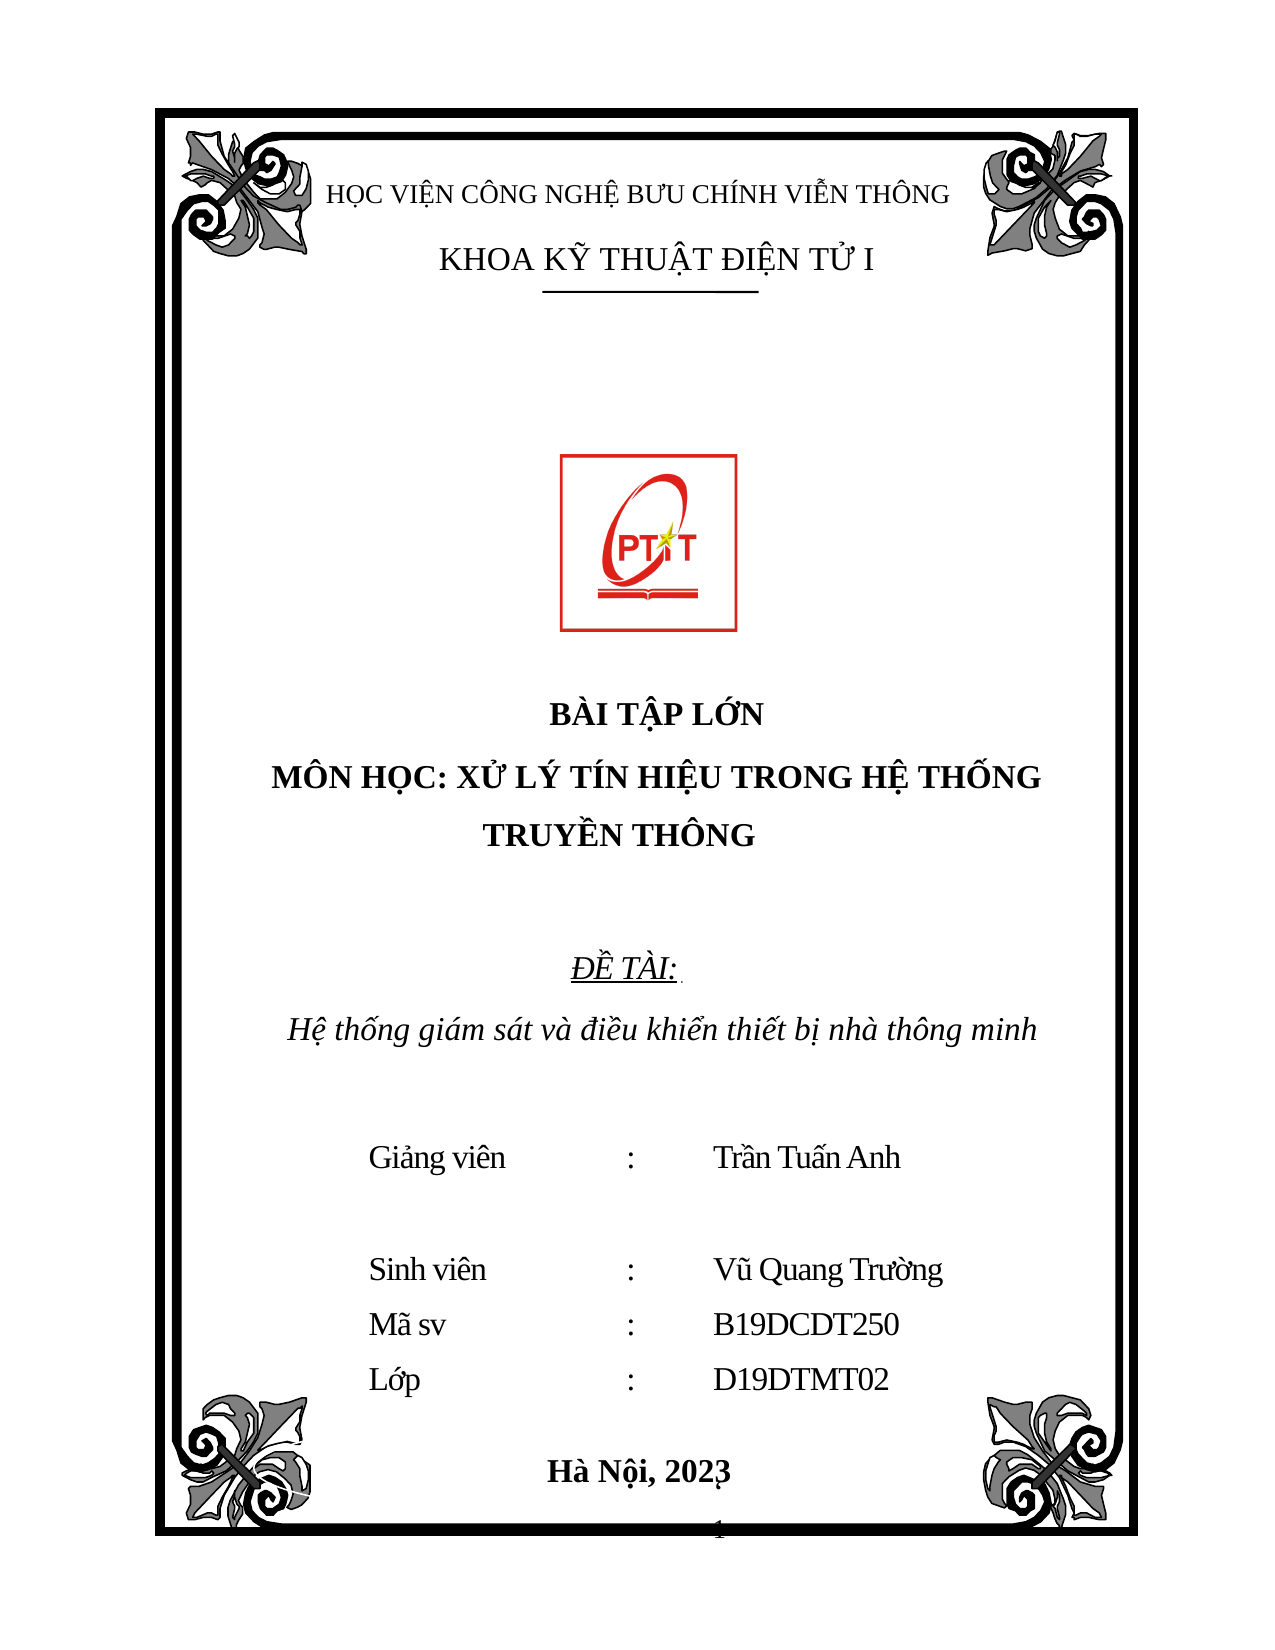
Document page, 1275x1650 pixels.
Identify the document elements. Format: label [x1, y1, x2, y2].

picture [559, 454, 738, 632]
